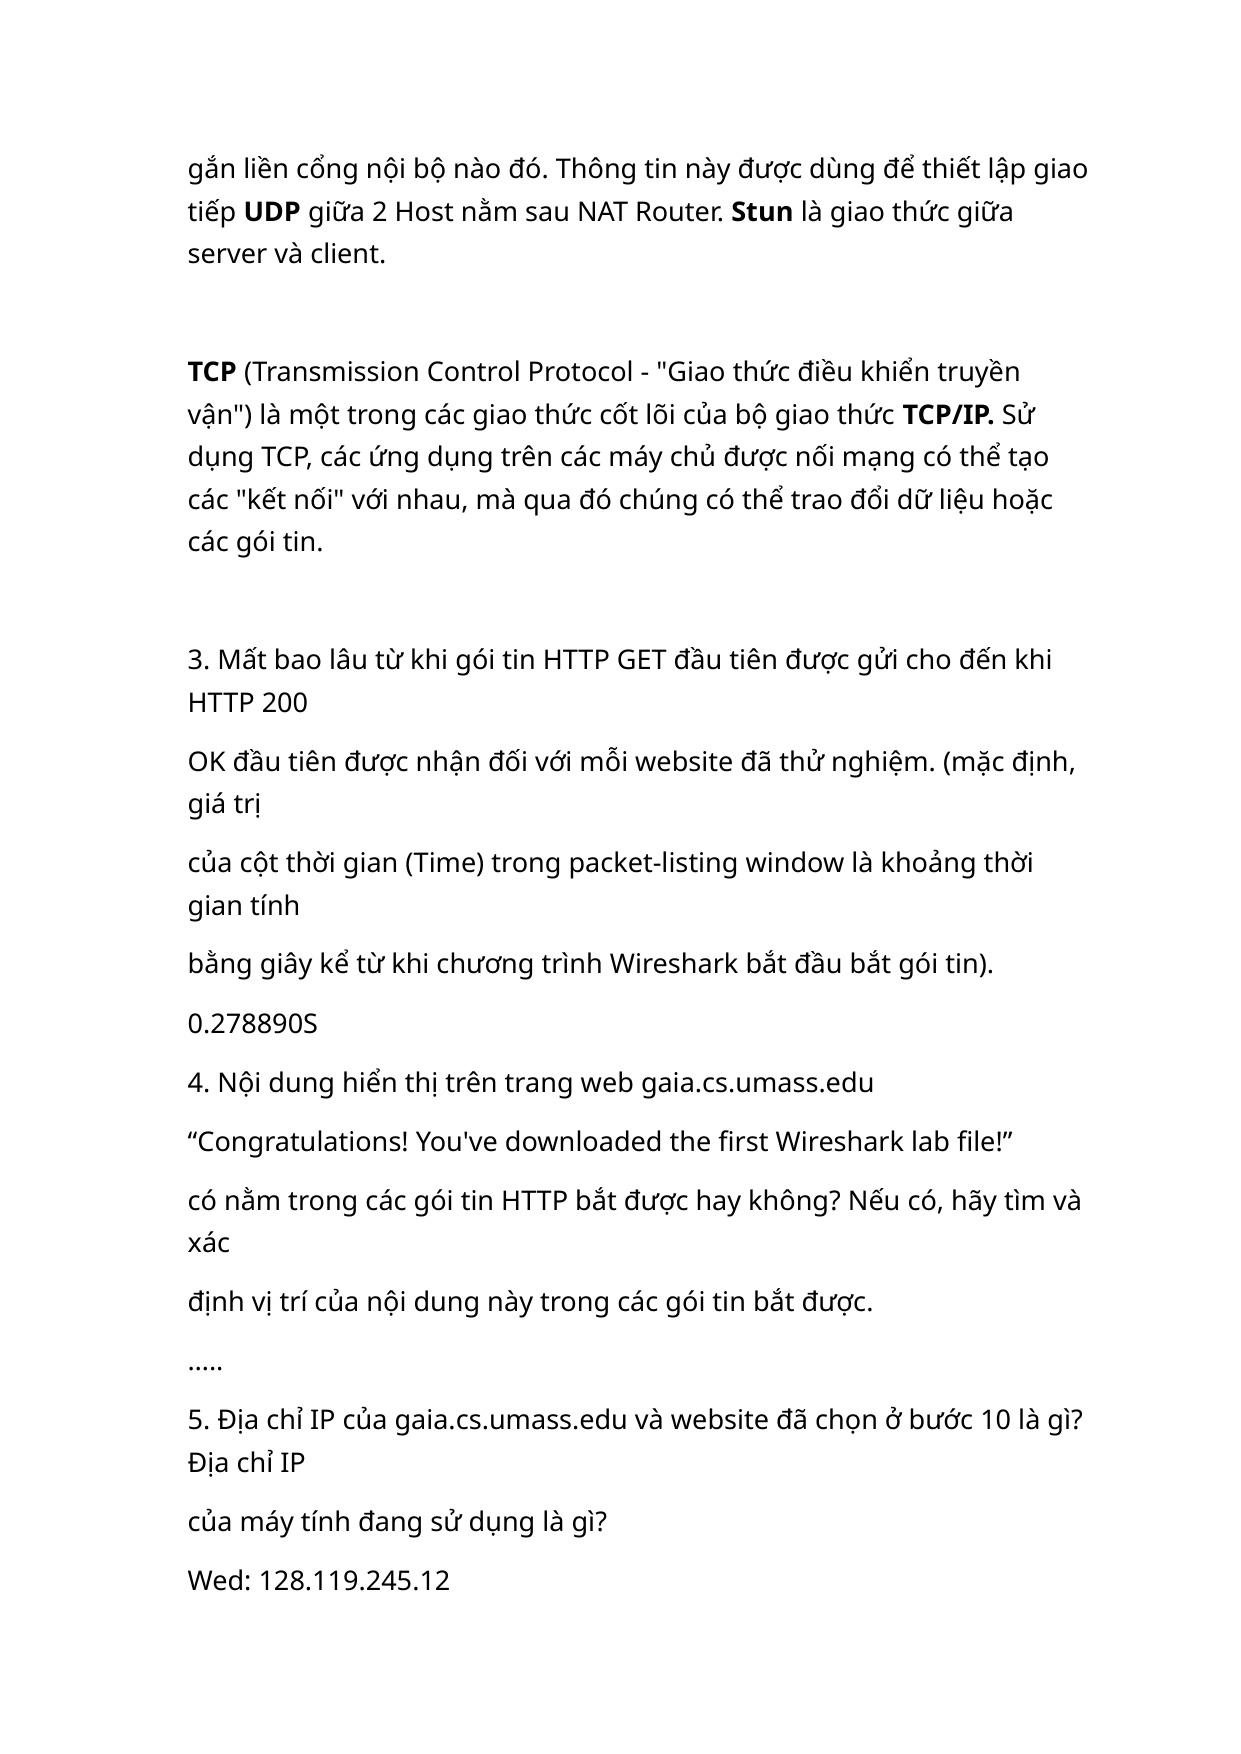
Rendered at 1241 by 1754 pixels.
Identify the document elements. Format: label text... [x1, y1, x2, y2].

text TCP (Transmission Control Protocol - "Giao thức điều khiển truyền vận") là một trong các giao thức cốt lõi của bộ giao thức TCP/IP. Sử dụng TCP, các ứng dụng trên các máy chủ được nối mạng có thể tạo các "kết nối" với nhau, mà qua đó chúng có thể trao đổi dữ liệu hoặc các gói tin. [187, 353, 1090, 559]
text bằng giây kể từ khi chương trình Wireshark bắt đầu bắt gói tin). [187, 945, 1090, 982]
text “Congratulations! You've downloaded the first Wireshark lab file!” [187, 1122, 1090, 1159]
text ….. [187, 1342, 1090, 1379]
text OK đầu tiên được nhận đối với mỗi website đã thử nghiệm. (mặc định, giá trị [187, 742, 1090, 821]
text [187, 150, 1090, 272]
text 0.278890S [187, 1004, 1090, 1041]
text 5. Địa chỉ IP của gaia.cs.umass.edu và website đã chọn ở bước 10 là gì? Địa chỉ IP [187, 1401, 1090, 1480]
text Wed: 128.119.245.12 [187, 1561, 1090, 1598]
text 3. Mất bao lâu từ khi gói tin HTTP GET đầu tiên được gửi cho đến khi HTTP 200 [187, 641, 1090, 720]
text của máy tính đang sử dụng là gì? [187, 1502, 1090, 1539]
text của cột thời gian (Time) trong packet-listing window là khoảng thời gian tính [187, 843, 1090, 923]
text có nằm trong các gói tin HTTP bắt được hay không? Nếu có, hãy tìm và xác [187, 1181, 1090, 1261]
text 4. Nội dung hiển thị trên trang web gaia.cs.umass.edu [187, 1063, 1090, 1100]
text định vị trí của nội dung này trong các gói tin bắt được. [187, 1283, 1090, 1319]
